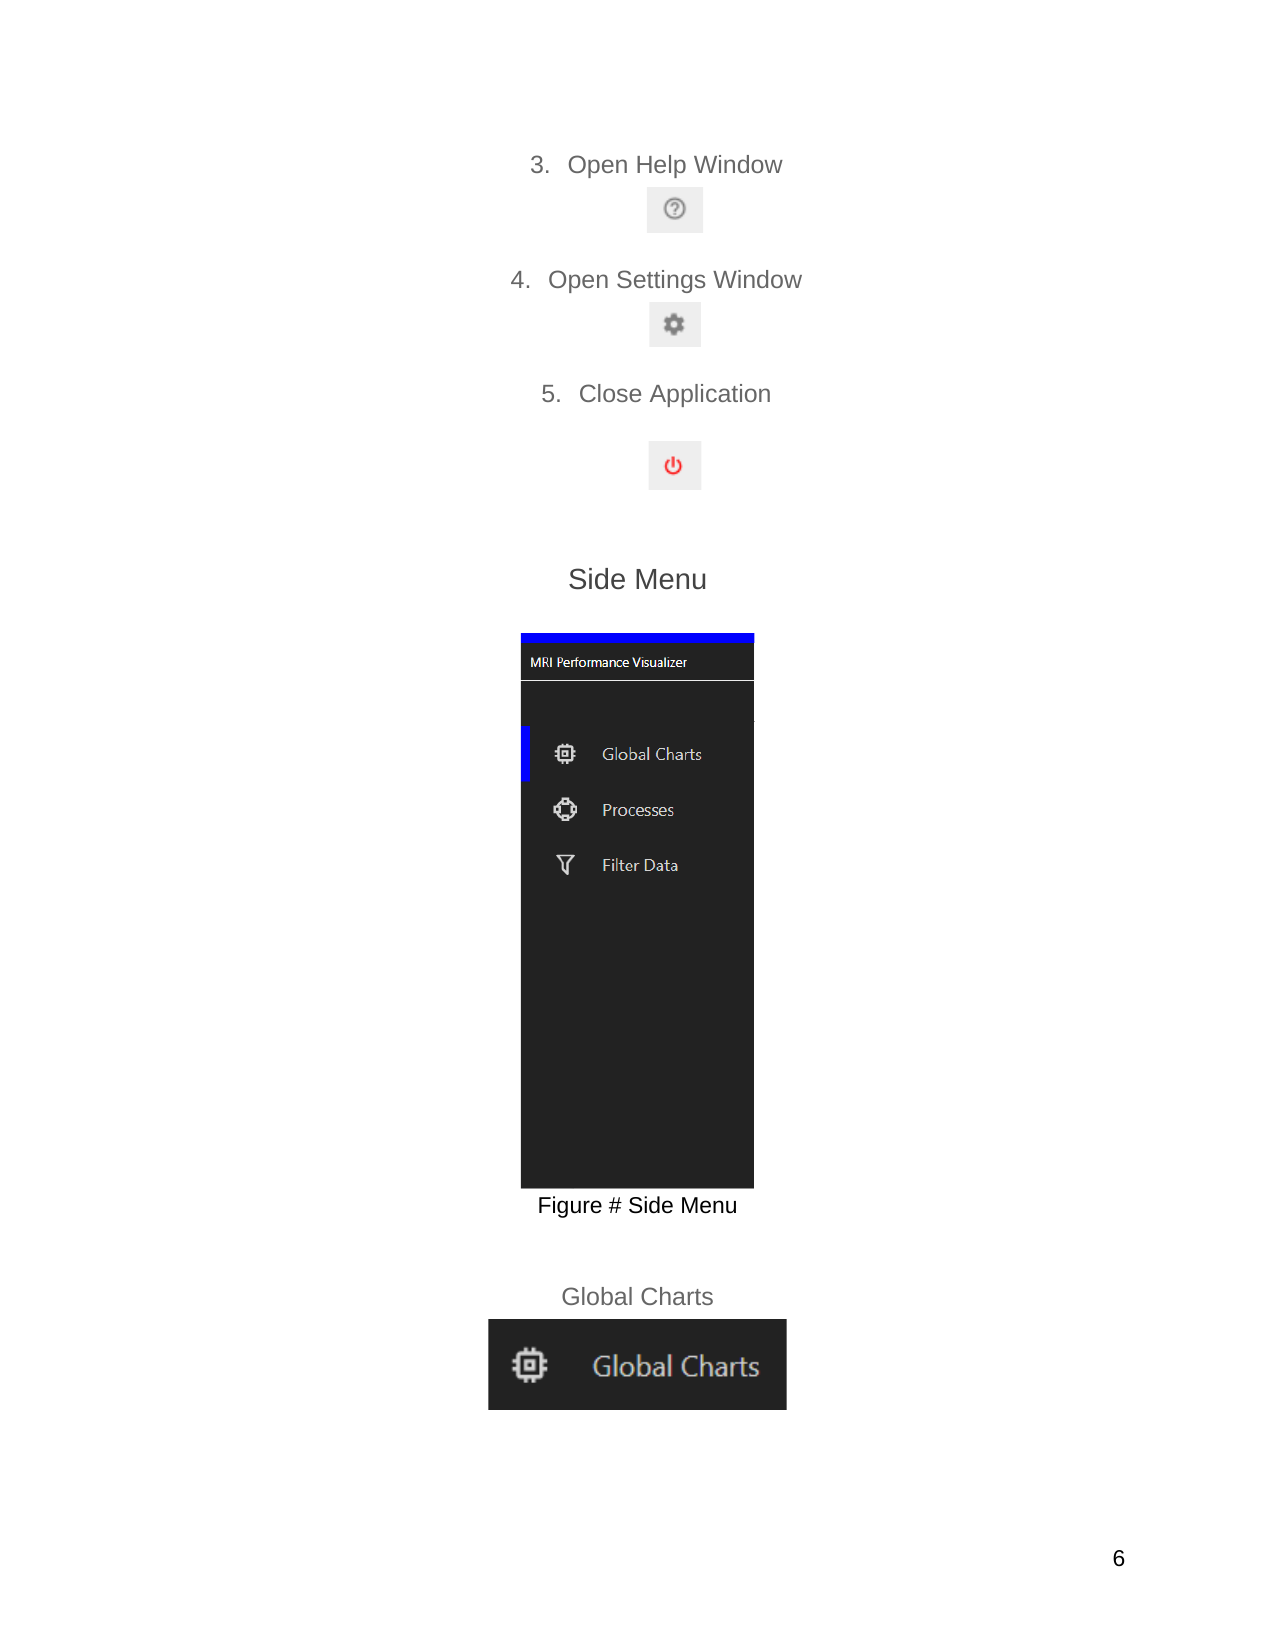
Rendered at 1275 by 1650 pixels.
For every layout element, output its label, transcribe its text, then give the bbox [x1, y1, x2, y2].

subtitle Global Charts [150, 1282, 1125, 1311]
subtitle Side Menu [150, 562, 1125, 595]
subtitle Open Help Window [187, 150, 1125, 179]
picture [649, 302, 701, 347]
subtitle Close Application [187, 379, 1125, 408]
picture [488, 1319, 787, 1410]
picture [646, 187, 704, 233]
text Figure # Side Menu [150, 1192, 1125, 1219]
picture [520, 633, 755, 1189]
picture [648, 441, 702, 490]
subtitle Open Settings Window [187, 265, 1125, 294]
